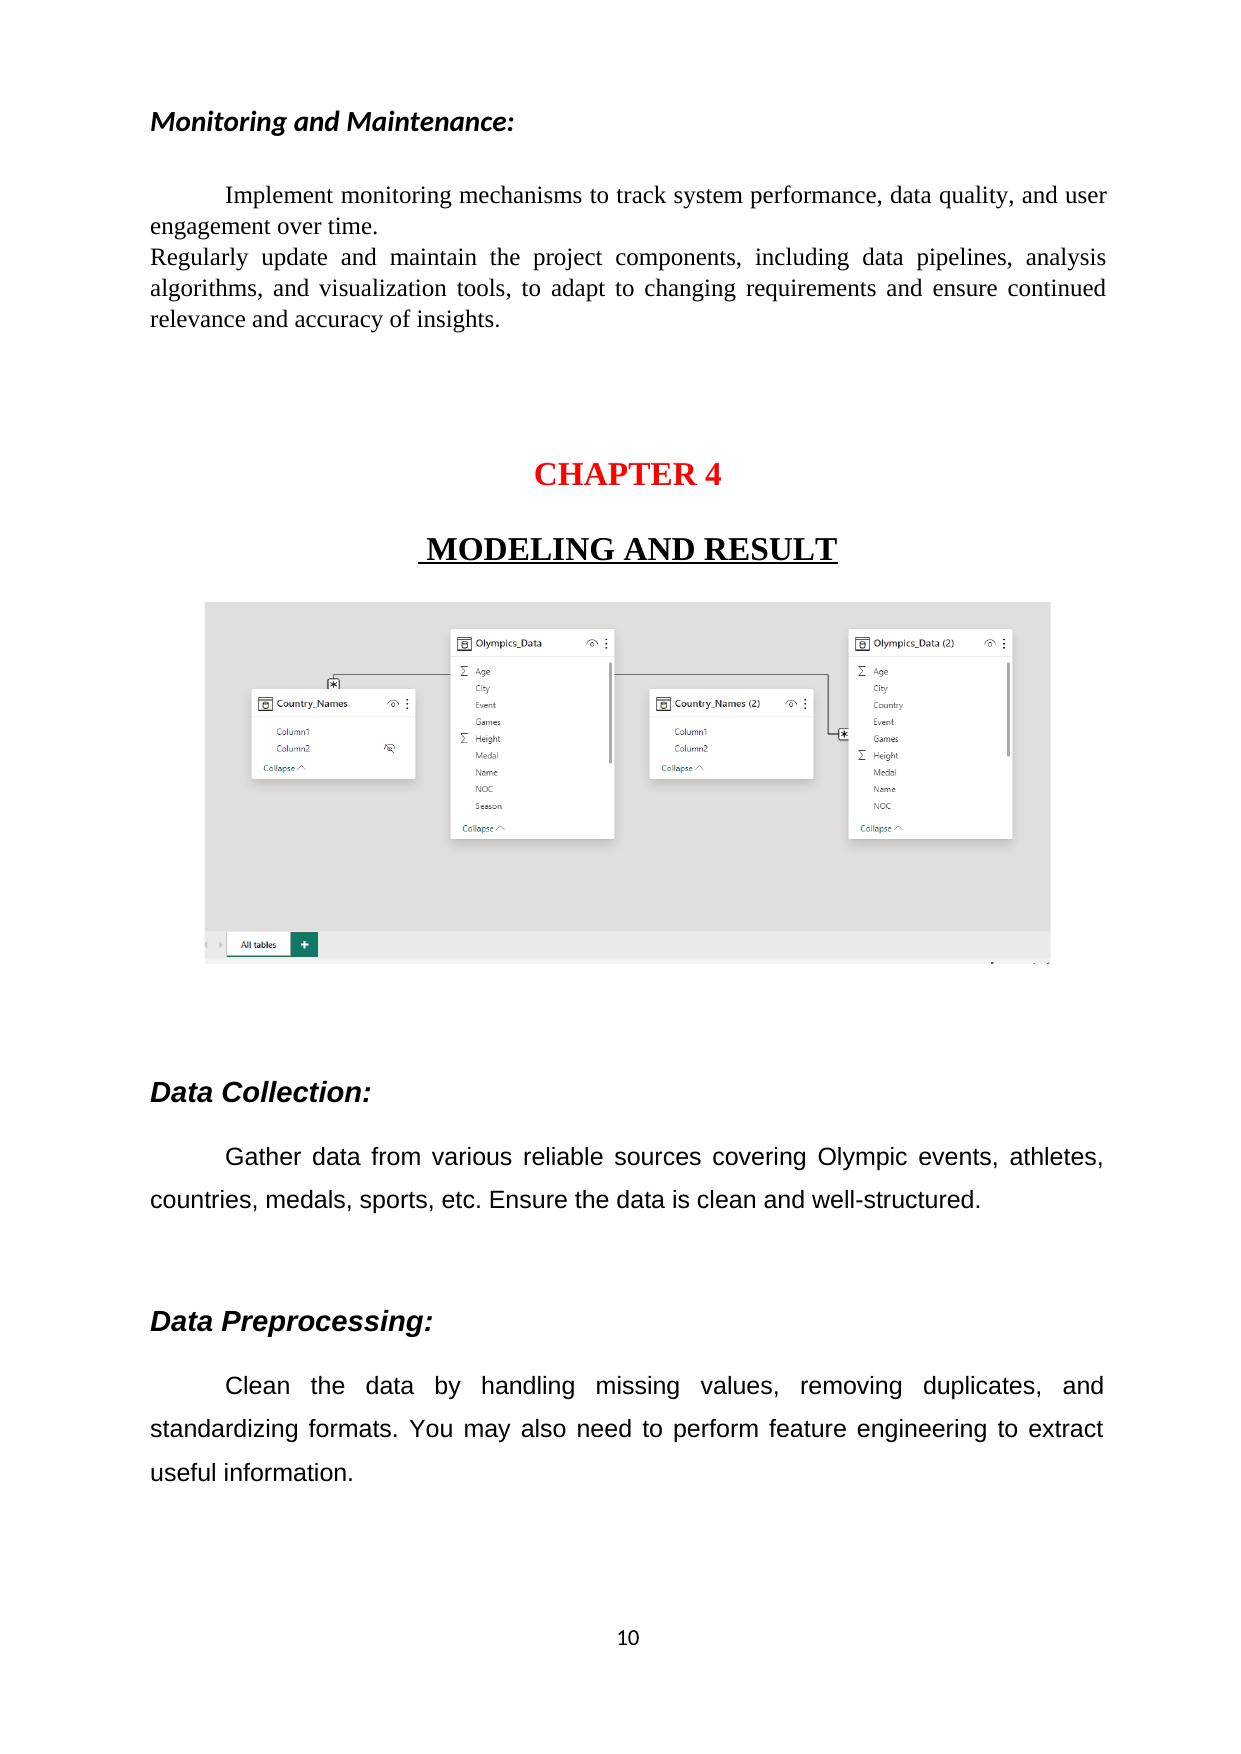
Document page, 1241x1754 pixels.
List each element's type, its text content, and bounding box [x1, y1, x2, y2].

picture [204, 602, 1051, 964]
text CHAPTER 4 [150, 454, 1105, 493]
list Regularly update and maintain the project components, including data pipelines, analysis algorithms, and visualization tools, to adapt to changing requirements and ensure continued relevance and accuracy of insights. [150, 242, 1107, 333]
text Gather data from various reliable sources covering Olympic events, athletes, countries, medals, sports, etc. Ensure the data is clean and well-structured. [150, 1142, 1105, 1213]
list Implement monitoring mechanisms to track system performance, data quality, and user engagement over time. [150, 180, 1107, 240]
text Data Collection: [150, 1074, 1105, 1108]
text Data Preprocessing: [150, 1304, 1105, 1338]
list Monitoring and Maintenance: [150, 103, 1107, 139]
text Clean the data by handling missing values, removing duplicates, and standardizing formats. You may also need to perform feature engineering to extract useful information. [150, 1371, 1105, 1486]
text MODELING AND RESULT [150, 529, 1105, 567]
